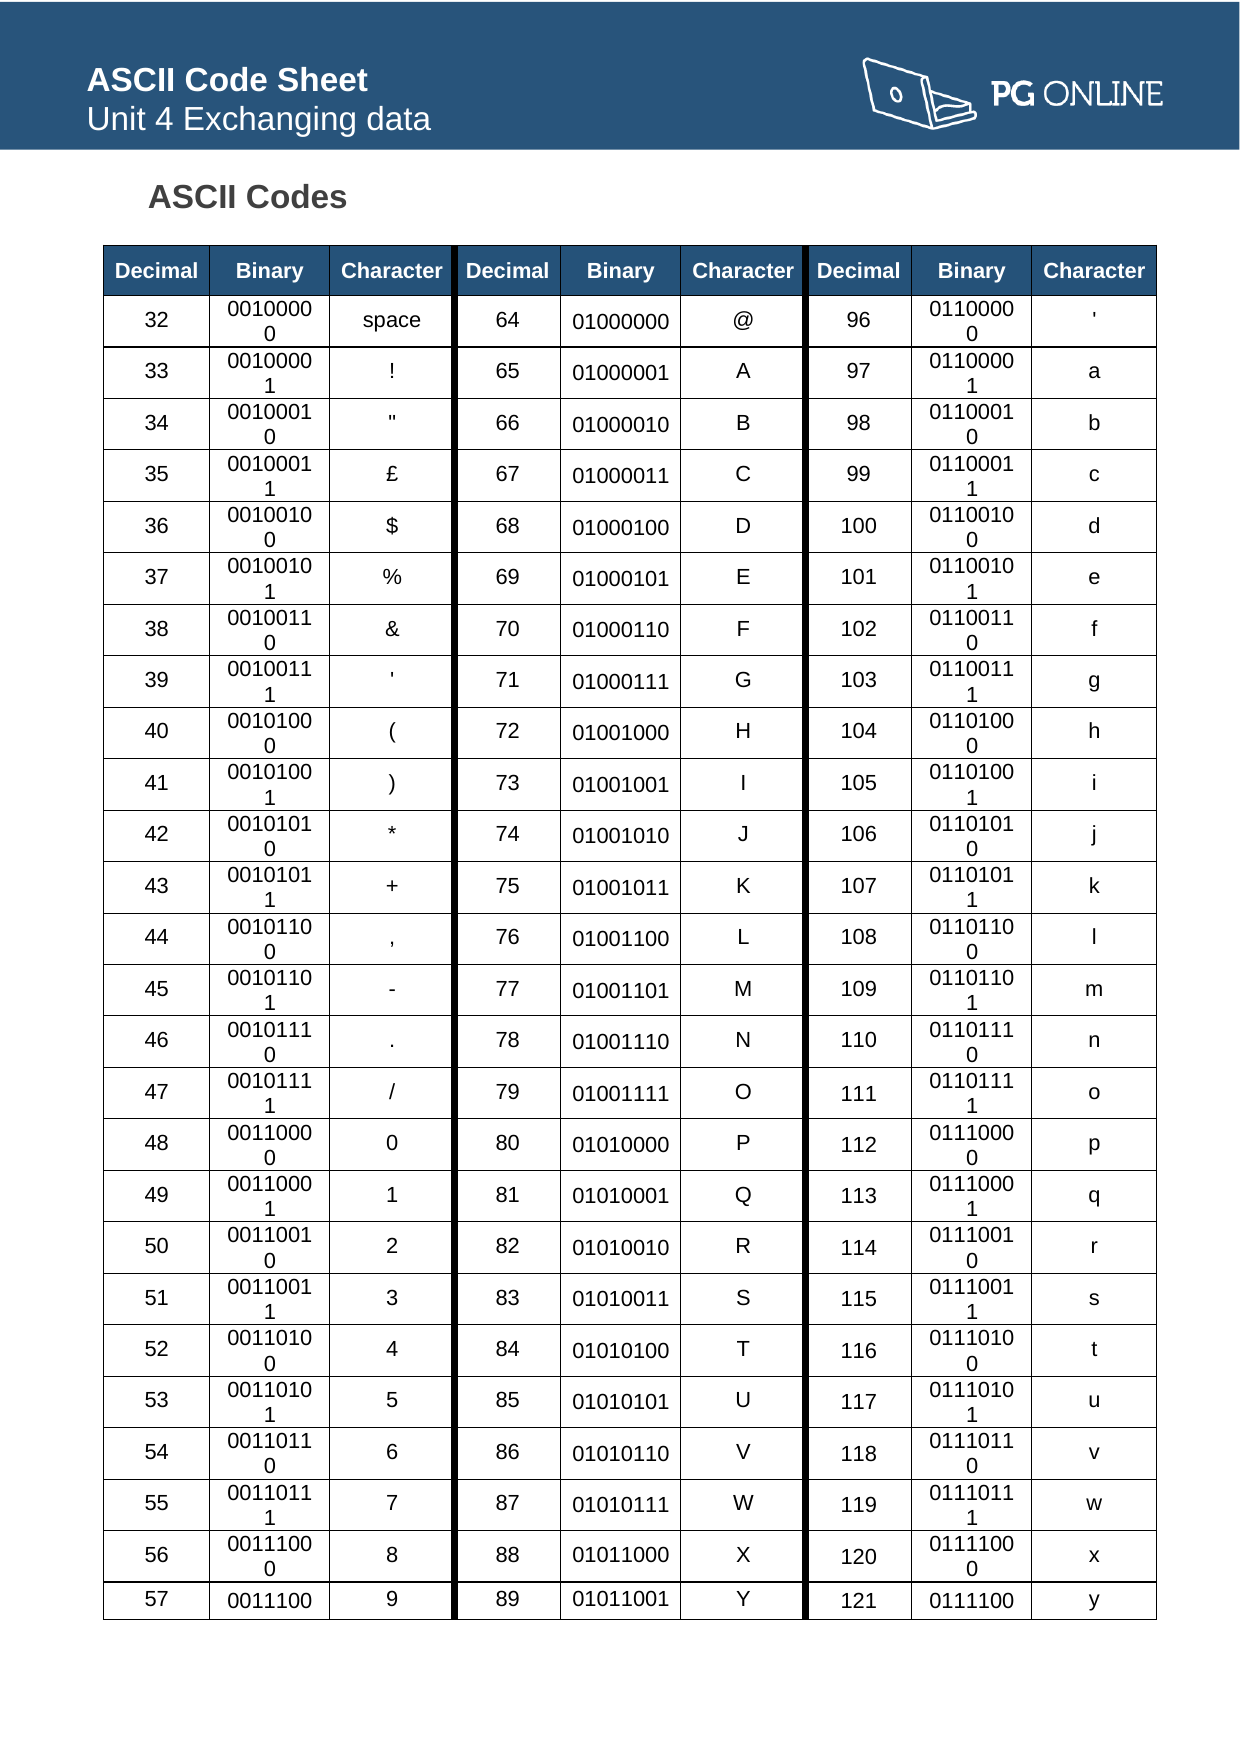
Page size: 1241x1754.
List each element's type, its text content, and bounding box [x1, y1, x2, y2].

table_cell 01111001 [912, 1583, 1031, 1619]
table_cell Y [681, 1583, 802, 1619]
table_cell K [681, 862, 802, 912]
table_cell 01010111 [561, 1480, 680, 1530]
table_cell 120 [809, 1531, 911, 1581]
table_cell V [681, 1428, 802, 1478]
table_cell u [1032, 1377, 1156, 1427]
table_cell 01001011 [561, 862, 680, 912]
table_cell 99 [809, 450, 911, 501]
table_cell * [330, 811, 451, 861]
table_cell X [681, 1531, 802, 1581]
table_cell 01000011 [561, 450, 680, 501]
table_cell 01000111 [561, 656, 680, 707]
table_cell 33 [104, 348, 209, 398]
table_cell t [1032, 1325, 1156, 1376]
table_cell 65 [458, 348, 560, 398]
table_cell 83 [458, 1274, 560, 1324]
table_cell i [1032, 759, 1156, 809]
table_cell 54 [104, 1428, 209, 1478]
table_cell 71 [458, 656, 560, 707]
table_cell 00110001 [210, 1171, 329, 1221]
table_cell 01000110 [561, 605, 680, 655]
table_cell 0 [330, 1119, 451, 1170]
table_cell space [330, 296, 451, 346]
table_cell 107 [809, 862, 911, 912]
picture [862, 57, 1163, 130]
table_cell 40 [104, 708, 209, 758]
table_cell 01001001 [561, 759, 680, 809]
table_cell 88 [458, 1531, 560, 1581]
table_cell a [1032, 348, 1156, 398]
table_cell D [681, 502, 802, 552]
table_cell 46 [104, 1016, 209, 1067]
table_header Binary [912, 246, 1031, 295]
table_cell 01100000 [912, 296, 1031, 346]
table_cell v [1032, 1428, 1156, 1478]
table_cell o [1032, 1068, 1156, 1118]
table_cell 76 [458, 914, 560, 964]
table_cell 79 [458, 1068, 560, 1118]
table_cell 01010010 [561, 1222, 680, 1273]
table_cell y [1032, 1583, 1156, 1619]
table_cell k [1032, 862, 1156, 912]
table_cell L [681, 914, 802, 964]
table_header Character [1032, 246, 1156, 295]
table_cell 104 [809, 708, 911, 758]
table_cell 77 [458, 965, 560, 1015]
table_cell 00110000 [210, 1119, 329, 1170]
table_cell 78 [458, 1016, 560, 1067]
table_cell 68 [458, 502, 560, 552]
table_cell ! [330, 348, 451, 398]
table_cell 67 [458, 450, 560, 501]
table_cell 01100010 [912, 399, 1031, 449]
table_cell 47 [104, 1068, 209, 1118]
table_cell 75 [458, 862, 560, 912]
table_cell f [1032, 605, 1156, 655]
table_cell M [681, 965, 802, 1015]
table_cell 01000100 [561, 502, 680, 552]
table_cell 00100010 [210, 399, 329, 449]
table_cell 00110110 [210, 1428, 329, 1478]
table_cell P [681, 1119, 802, 1170]
table_cell S [681, 1274, 802, 1324]
table_cell 102 [809, 605, 911, 655]
table_header Binary [210, 246, 329, 295]
table_cell 00101111 [210, 1068, 329, 1118]
table_cell 1 [330, 1171, 451, 1221]
table_cell 00100101 [210, 553, 329, 604]
table_cell 45 [104, 965, 209, 1015]
table_cell 69 [458, 553, 560, 604]
table_cell 01001010 [561, 811, 680, 861]
table_header Decimal [809, 246, 911, 295]
table_cell 74 [458, 811, 560, 861]
table_cell 01101001 [912, 759, 1031, 809]
table_cell 00110101 [210, 1377, 329, 1427]
table_cell 81 [458, 1171, 560, 1221]
table_cell 38 [104, 605, 209, 655]
table_cell 73 [458, 759, 560, 809]
table_cell ( [330, 708, 451, 758]
table_cell 01100101 [912, 553, 1031, 604]
table_cell 57 [104, 1583, 209, 1619]
table_cell 01111000 [912, 1531, 1031, 1581]
table_cell p [1032, 1119, 1156, 1170]
table_cell 34 [104, 399, 209, 449]
table_cell & [330, 605, 451, 655]
table_cell $ [330, 502, 451, 552]
table_cell 01010011 [561, 1274, 680, 1324]
table_cell 50 [104, 1222, 209, 1273]
table_cell 01101011 [912, 862, 1031, 912]
table_cell d [1032, 502, 1156, 552]
table_cell 01001000 [561, 708, 680, 758]
table_cell 01000000 [561, 296, 680, 346]
table_cell U [681, 1377, 802, 1427]
table_cell 01100001 [912, 348, 1031, 398]
table_cell 00101011 [210, 862, 329, 912]
table_cell 7 [330, 1480, 451, 1530]
table_cell / [330, 1068, 451, 1118]
table_cell 96 [809, 296, 911, 346]
table_cell " [330, 399, 451, 449]
table_cell 01101010 [912, 811, 1031, 861]
table_cell 00100001 [210, 348, 329, 398]
table_cell - [330, 965, 451, 1015]
table_cell 87 [458, 1480, 560, 1530]
table_cell 53 [104, 1377, 209, 1427]
table_cell N [681, 1016, 802, 1067]
table_cell 49 [104, 1171, 209, 1221]
table_cell g [1032, 656, 1156, 707]
table_cell % [330, 553, 451, 604]
table_cell 01001110 [561, 1016, 680, 1067]
table_cell 56 [104, 1531, 209, 1581]
table_cell 01101111 [912, 1068, 1031, 1118]
table_cell 86 [458, 1428, 560, 1478]
table_cell 01011000 [561, 1531, 680, 1581]
table_cell 100 [809, 502, 911, 552]
table_cell 01101100 [912, 914, 1031, 964]
table_cell 55 [104, 1480, 209, 1530]
table_cell ' [1032, 296, 1156, 346]
table_cell 36 [104, 502, 209, 552]
table_cell j [1032, 811, 1156, 861]
table_cell 01001100 [561, 914, 680, 964]
table_cell q [1032, 1171, 1156, 1221]
table_cell 01110100 [912, 1325, 1031, 1376]
table_cell G [681, 656, 802, 707]
table_cell 103 [809, 656, 911, 707]
table_cell 44 [104, 914, 209, 964]
table_cell 00111000 [210, 1531, 329, 1581]
table_cell £ [330, 450, 451, 501]
table_cell 01100011 [912, 450, 1031, 501]
table_cell ) [330, 759, 451, 809]
table_cell e [1032, 553, 1156, 604]
table_cell , [330, 914, 451, 964]
table_cell c [1032, 450, 1156, 501]
table_cell 8 [330, 1531, 451, 1581]
table_cell w [1032, 1480, 1156, 1530]
table_cell 82 [458, 1222, 560, 1273]
table_cell R [681, 1222, 802, 1273]
table_cell 01010100 [561, 1325, 680, 1376]
table_header Character [330, 246, 451, 295]
table_cell 9 [330, 1583, 451, 1619]
table_cell 00101010 [210, 811, 329, 861]
table_cell 70 [458, 605, 560, 655]
table_cell 00110010 [210, 1222, 329, 1273]
table_cell 98 [809, 399, 911, 449]
table_cell 01101101 [912, 965, 1031, 1015]
table_cell 00110111 [210, 1480, 329, 1530]
table_cell E [681, 553, 802, 604]
table_cell n [1032, 1016, 1156, 1067]
table_cell C [681, 450, 802, 501]
table_cell 00101101 [210, 965, 329, 1015]
table_cell 37 [104, 553, 209, 604]
table_cell B [681, 399, 802, 449]
table_cell 00100011 [210, 450, 329, 501]
table_cell 106 [809, 811, 911, 861]
table_cell 00101001 [210, 759, 329, 809]
table_cell 01101000 [912, 708, 1031, 758]
table_cell F [681, 605, 802, 655]
table_cell 00110100 [210, 1325, 329, 1376]
table_cell x [1032, 1531, 1156, 1581]
table_cell 00100000 [210, 296, 329, 346]
table_cell 66 [458, 399, 560, 449]
table_cell 01010000 [561, 1119, 680, 1170]
table_cell 01001101 [561, 965, 680, 1015]
table_cell 01010001 [561, 1171, 680, 1221]
table_cell s [1032, 1274, 1156, 1324]
table_cell H [681, 708, 802, 758]
table_cell 6 [330, 1428, 451, 1478]
table_cell 108 [809, 914, 911, 964]
table_cell h [1032, 708, 1156, 758]
table_cell 01010101 [561, 1377, 680, 1427]
table_cell 00100100 [210, 502, 329, 552]
table_cell 72 [458, 708, 560, 758]
table_cell 01010110 [561, 1428, 680, 1478]
table_cell I [681, 759, 802, 809]
table_cell 2 [330, 1222, 451, 1273]
table_cell 117 [809, 1377, 911, 1427]
table_cell 01100100 [912, 502, 1031, 552]
table_cell @ [681, 296, 802, 346]
table_cell 01110111 [912, 1480, 1031, 1530]
table_cell 01110110 [912, 1428, 1031, 1478]
table_cell 52 [104, 1325, 209, 1376]
table_cell 01011001 [561, 1583, 680, 1619]
table_cell 119 [809, 1480, 911, 1530]
table_cell A [681, 348, 802, 398]
table_cell 112 [809, 1119, 911, 1170]
table_cell 01000010 [561, 399, 680, 449]
table_cell Q [681, 1171, 802, 1221]
table_cell O [681, 1068, 802, 1118]
table_cell b [1032, 399, 1156, 449]
table_cell l [1032, 914, 1156, 964]
table_header Binary [561, 246, 680, 295]
table_header Character [681, 246, 802, 295]
table_cell 64 [458, 296, 560, 346]
table_cell 118 [809, 1428, 911, 1478]
table_cell 39 [104, 656, 209, 707]
table_cell T [681, 1325, 802, 1376]
table_cell ' [330, 656, 451, 707]
table_cell 01101110 [912, 1016, 1031, 1067]
table_cell . [330, 1016, 451, 1067]
table_cell 00101110 [210, 1016, 329, 1067]
table_cell 00101000 [210, 708, 329, 758]
table_header Decimal [104, 246, 209, 295]
table_cell 00110011 [210, 1274, 329, 1324]
table_cell 5 [330, 1377, 451, 1427]
table_cell 121 [809, 1583, 911, 1619]
table_cell 01110101 [912, 1377, 1031, 1427]
table_cell 84 [458, 1325, 560, 1376]
table_cell 43 [104, 862, 209, 912]
table_cell 111 [809, 1068, 911, 1118]
table_cell 89 [458, 1583, 560, 1619]
table_cell 80 [458, 1119, 560, 1170]
table_cell 41 [104, 759, 209, 809]
table_cell 32 [104, 296, 209, 346]
table_cell r [1032, 1222, 1156, 1273]
table_cell 01110001 [912, 1171, 1031, 1221]
table_cell 01000001 [561, 348, 680, 398]
table_cell W [681, 1480, 802, 1530]
table_cell + [330, 862, 451, 912]
table_cell 114 [809, 1222, 911, 1273]
table_cell J [681, 811, 802, 861]
table_cell 00100111 [210, 656, 329, 707]
table_cell 01100111 [912, 656, 1031, 707]
table_cell 00101100 [210, 914, 329, 964]
table_cell 97 [809, 348, 911, 398]
table_cell 113 [809, 1171, 911, 1221]
table_cell m [1032, 965, 1156, 1015]
table_cell 35 [104, 450, 209, 501]
table_cell 105 [809, 759, 911, 809]
table_header Decimal [458, 246, 560, 295]
table_cell 4 [330, 1325, 451, 1376]
table_cell 01110000 [912, 1119, 1031, 1170]
table_cell 01110010 [912, 1222, 1031, 1273]
table_cell 01110011 [912, 1274, 1031, 1324]
table_cell 85 [458, 1377, 560, 1427]
text ASCII Codes [148, 177, 1122, 216]
table_cell 101 [809, 553, 911, 604]
table_cell 110 [809, 1016, 911, 1067]
table_cell 51 [104, 1274, 209, 1324]
table_cell 115 [809, 1274, 911, 1324]
table_cell 116 [809, 1325, 911, 1376]
table_cell 01000101 [561, 553, 680, 604]
table_cell 109 [809, 965, 911, 1015]
table_cell 01001111 [561, 1068, 680, 1118]
table_cell 42 [104, 811, 209, 861]
table_cell 00100110 [210, 605, 329, 655]
table_cell 48 [104, 1119, 209, 1170]
table_cell 01100110 [912, 605, 1031, 655]
table_cell 3 [330, 1274, 451, 1324]
table_cell 00111001 [210, 1583, 329, 1619]
